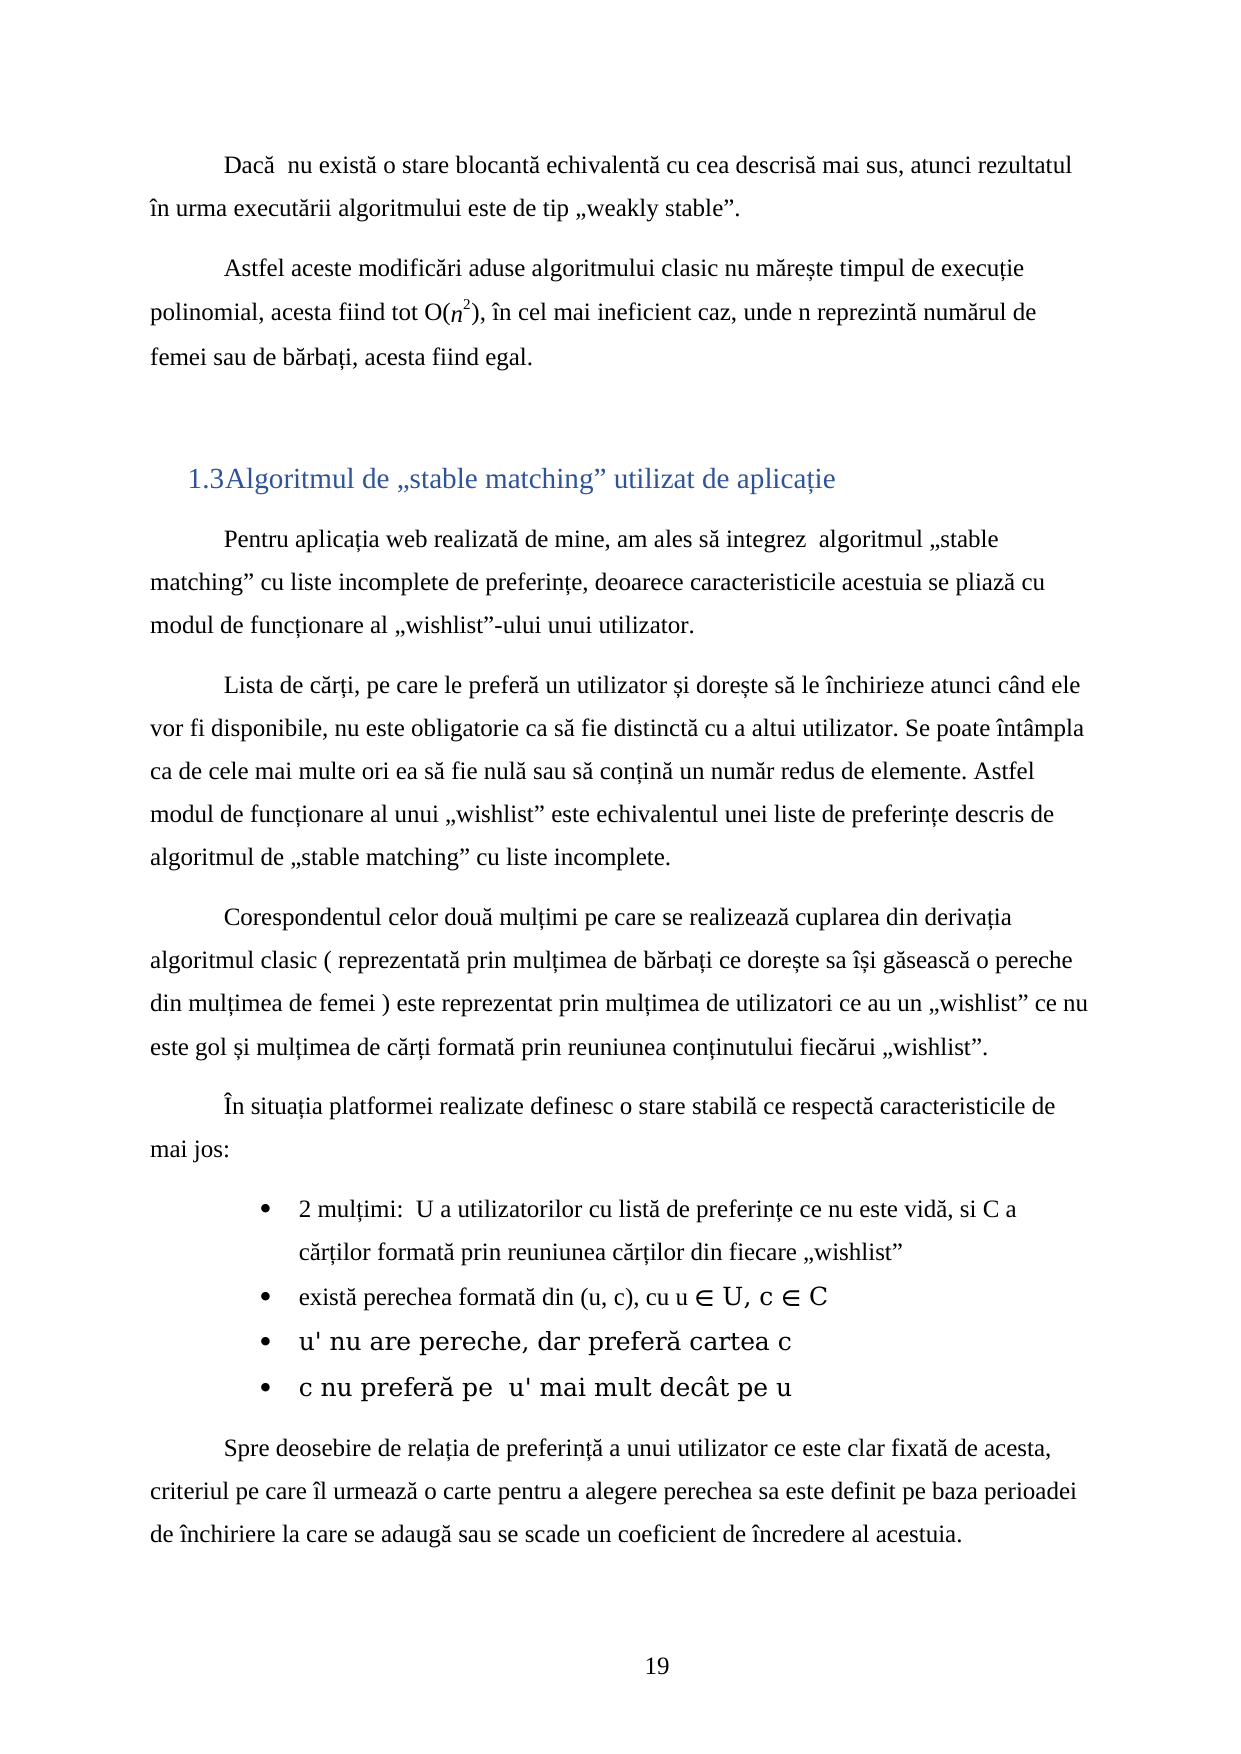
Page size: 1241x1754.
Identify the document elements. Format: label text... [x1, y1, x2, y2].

text Lista de cărți, pe care le preferă un utilizator și dorește să le închirieze atunci când ele vor fi disponibile, nu este obligatorie ca să fie distinctă cu a altui utilizator. Se poate întâmpla ca de cele mai multe ori ea să fie nulă sau să conțină un număr redus de elemente. Astfel modul de funcționare al unui „wishlist” este echivalentul unei liste de preferințe descris de algoritmul de „stable matching” cu liste incomplete. [150, 670, 1090, 871]
list 2 mulțimi: U a utilizatorilor cu listă de preferințe ce nu este vidă, si C a cărților formată prin reuniunea cărților din fiecare „wishlist” [261, 1194, 1090, 1266]
list există perechea formată din (u, c), cu u ∈ U, c ∈ C [261, 1281, 1090, 1311]
text Astfel aceste modificări aduse algoritmului clasic nu mărește timpul de execuție polinomial, acesta fiind tot O(), în cel mai ineficient caz, unde n reprezintă numărul de femei sau de bărbați, acesta fiind egal. [150, 253, 1090, 370]
text Pentru aplicația web realizată de mine, am ales să integrez algoritmul „stable matching” cu liste incomplete de preferințe, deoarece caracteristicile acestuia se pliază cu modul de funcționare al „wishlist”-ului unui utilizator. [150, 524, 1090, 639]
text Corespondentul celor două mulțimi pe care se realizează cuplarea din derivația algoritmul clasic ( reprezentată prin mulțimea de bărbați ce dorește sa își găsească o pereche din mulțimea de femei ) este reprezentat prin mulțimea de utilizatori ce au un „wishlist” ce nu este gol și mulțimea de cărți formată prin reuniunea conținutului fiecărui „wishlist”. [150, 902, 1090, 1060]
subtitle Algoritmul de „stable matching” utilizat de aplicație [187, 461, 1090, 495]
text Spre deosebire de relația de preferință a unui utilizator ce este clar fixată de acesta, criteriul pe care îl urmează o carte pentru a alegere perechea sa este definit pe baza perioadei de închiriere la care se adaugă sau se scade un coeficient de încredere al acestuia. [150, 1433, 1090, 1548]
text Dacă nu există o stare blocantă echivalentă cu cea descrisă mai sus, atunci rezultatul în urma executării algoritmului este de tip „weakly stable”. [150, 150, 1090, 222]
list c nu preferă pe u' mai mult decât pe u [261, 1371, 1090, 1401]
list u' nu are pereche, dar preferă cartea c [261, 1326, 1090, 1356]
text În situația platformei realizate definesc o stare stabilă ce respectă caracteristicile de mai jos: [150, 1091, 1090, 1163]
